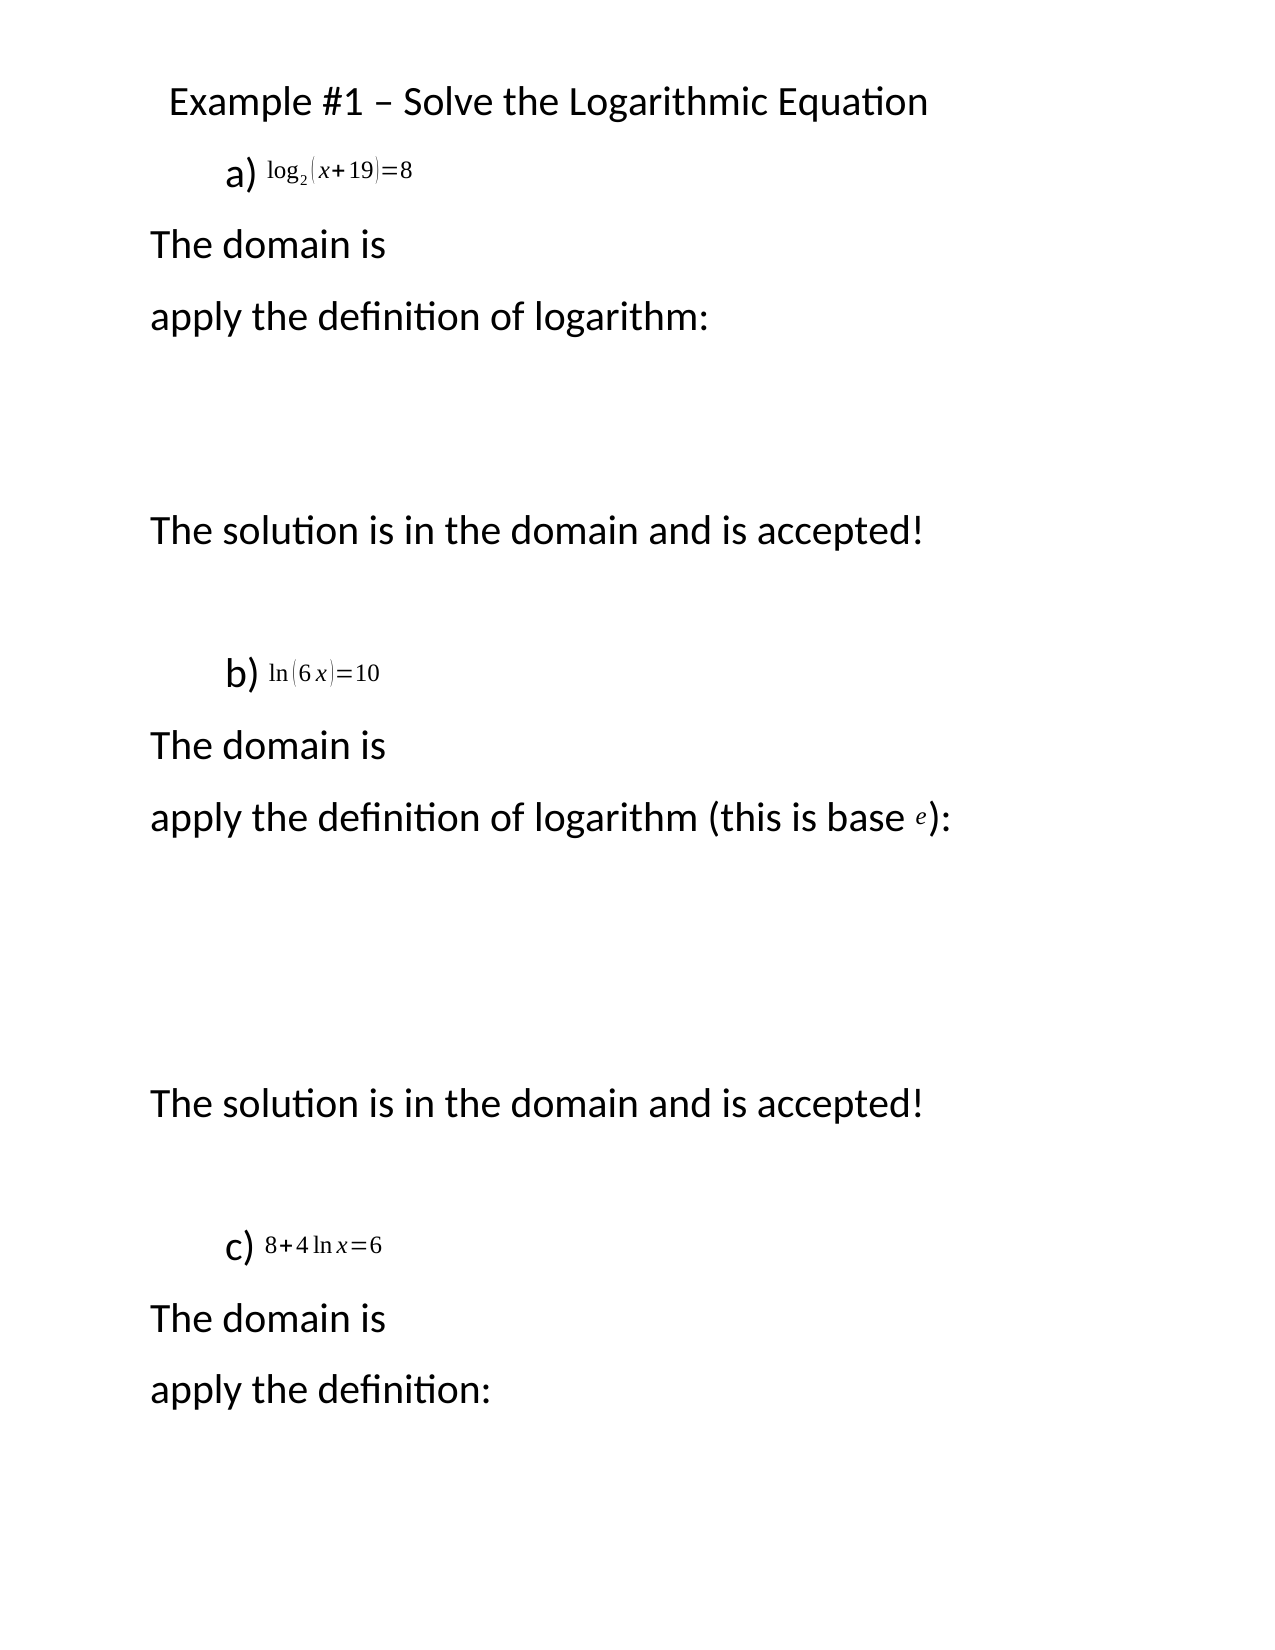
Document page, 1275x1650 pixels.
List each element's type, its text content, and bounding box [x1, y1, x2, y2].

text apply the definition of logarithm (this is base ): [150, 791, 1125, 841]
text apply the definition of logarithm: [150, 290, 1125, 341]
text The solution is in the domain and is accepted! [150, 504, 1125, 555]
text The domain is [150, 1292, 1125, 1342]
text b) [225, 647, 1125, 698]
text The domain is [150, 218, 1125, 269]
text apply the definition: [150, 1363, 1125, 1414]
text The domain is [150, 719, 1125, 770]
text c) [225, 1220, 1125, 1271]
text Example #1 – Solve the Logarithmic Equation [150, 75, 1125, 126]
text The solution is in the domain and is accepted! [150, 1077, 1125, 1128]
text a) [225, 147, 1125, 197]
